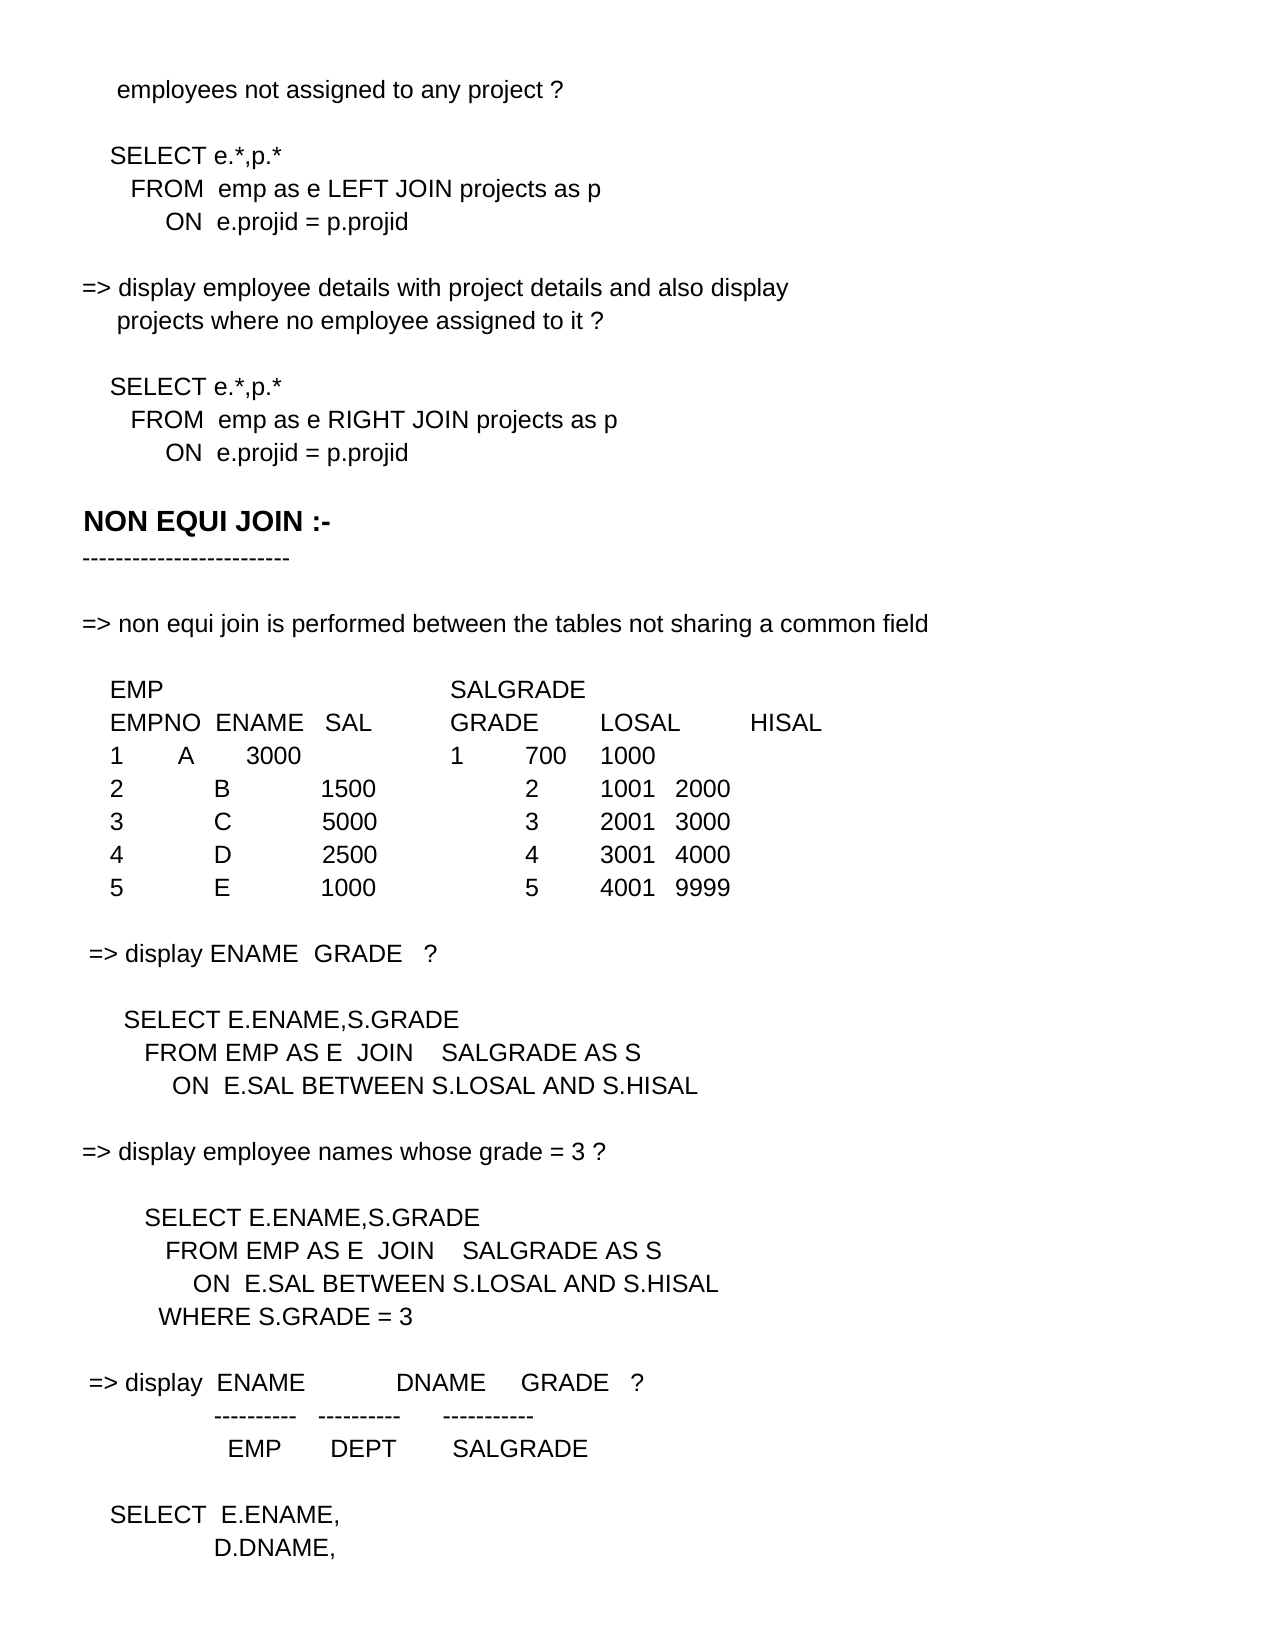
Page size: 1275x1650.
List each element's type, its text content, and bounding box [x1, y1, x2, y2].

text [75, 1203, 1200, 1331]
text 3 C 5000 3 2001 3000 [75, 807, 1200, 836]
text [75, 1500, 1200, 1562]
text SELECT e.*,p.* [75, 141, 1200, 170]
text ON e.projid = p.projid [75, 207, 1200, 236]
text ------------------------- [75, 543, 1200, 572]
text 5 E 1000 5 4001 9999 [75, 873, 1200, 902]
text employees not assigned to any project ? [75, 75, 1200, 104]
text SELECT e.*,p.* [75, 372, 1200, 401]
text EMP SALGRADE [75, 675, 1200, 704]
text 1 A 3000 1 700 1000 [75, 741, 1200, 770]
text NON EQUI JOIN :- [75, 504, 1200, 538]
text 4 D 2500 4 3001 4000 [75, 840, 1200, 869]
text ON e.projid = p.projid [75, 438, 1200, 467]
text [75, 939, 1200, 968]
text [75, 273, 1200, 302]
text FROM emp as e LEFT JOIN projects as p [75, 174, 1200, 203]
text projects where no employee assigned to it ? [75, 306, 1200, 335]
text => non equi join is performed between the tables not sharing a common field [75, 609, 1200, 638]
text FROM emp as e RIGHT JOIN projects as p [75, 405, 1200, 434]
text 2 B 1500 2 1001 2000 [75, 774, 1200, 803]
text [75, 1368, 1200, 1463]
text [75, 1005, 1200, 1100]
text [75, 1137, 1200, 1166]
text EMPNO ENAME SAL GRADE LOSAL HISAL [75, 708, 1200, 737]
